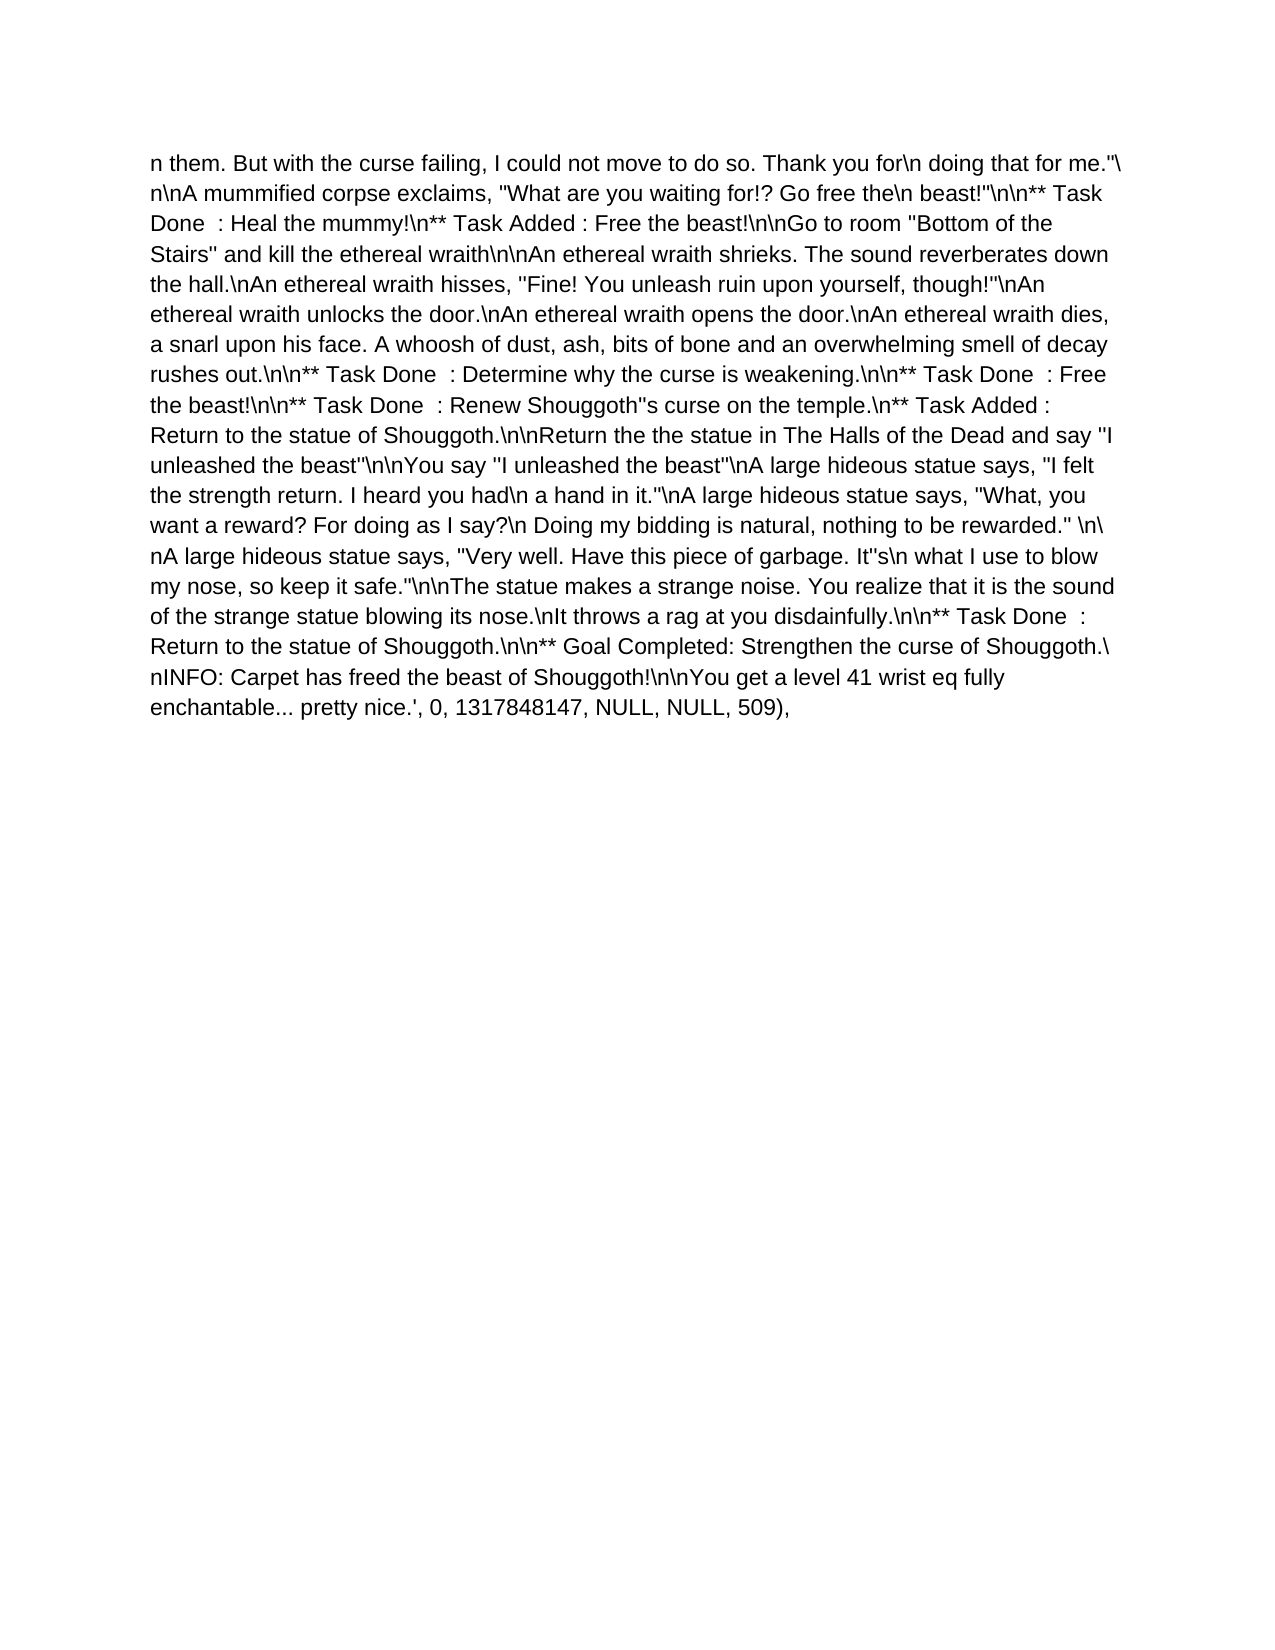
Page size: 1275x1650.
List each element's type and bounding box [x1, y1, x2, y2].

text [150, 150, 1125, 720]
